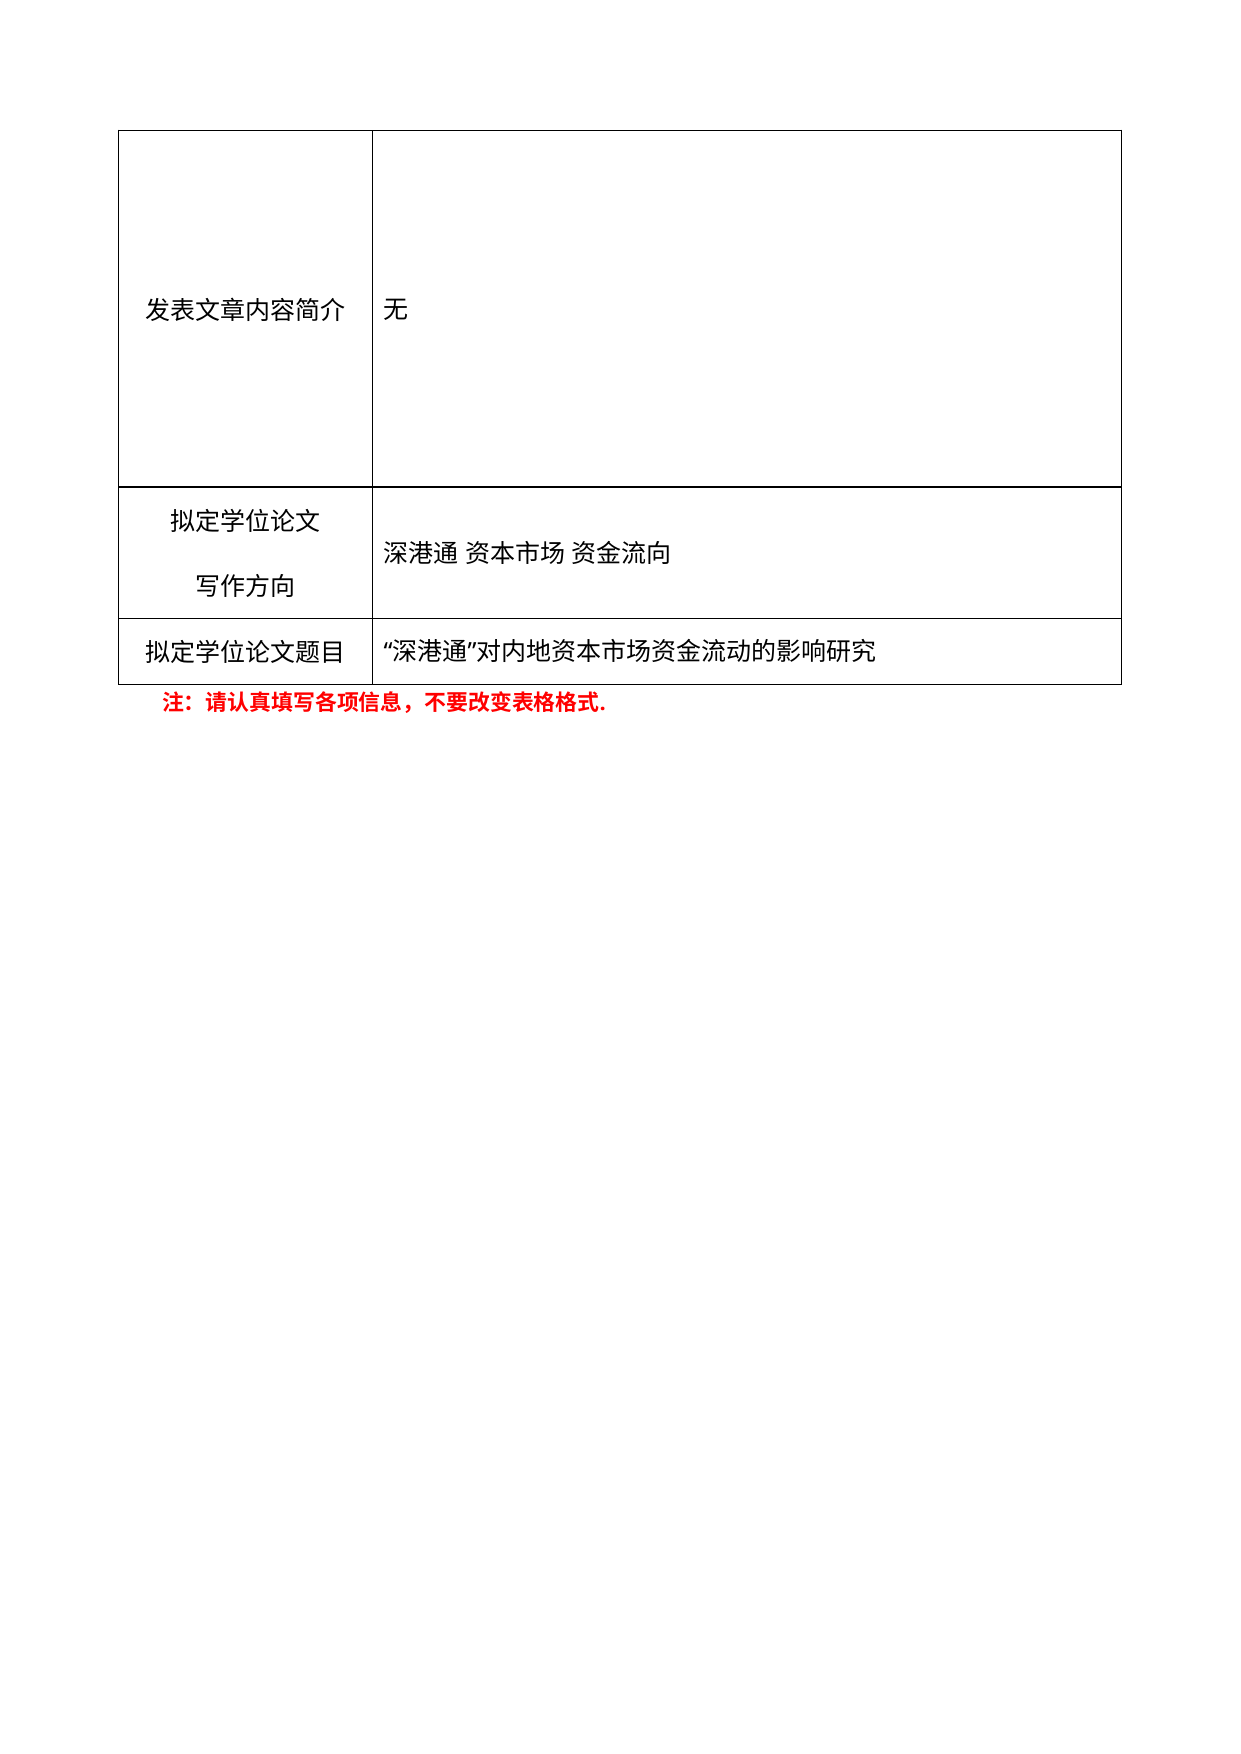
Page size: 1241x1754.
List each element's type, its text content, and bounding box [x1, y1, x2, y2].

table_cell 拟定学位论文 写作方向 [119, 488, 372, 617]
table_cell 发表文章内容简介 [119, 131, 372, 486]
table_cell 拟定学位论文题目 [119, 619, 372, 683]
table_cell “深港通”对内地资本市场资金流动的影响研究 [373, 619, 1121, 683]
text 注：请认真填写各项信息，不要改变表格格式. [118, 685, 1122, 717]
table_cell 深港通 资本市场 资金流向 [373, 488, 1121, 617]
table_cell 无 [373, 131, 1121, 486]
